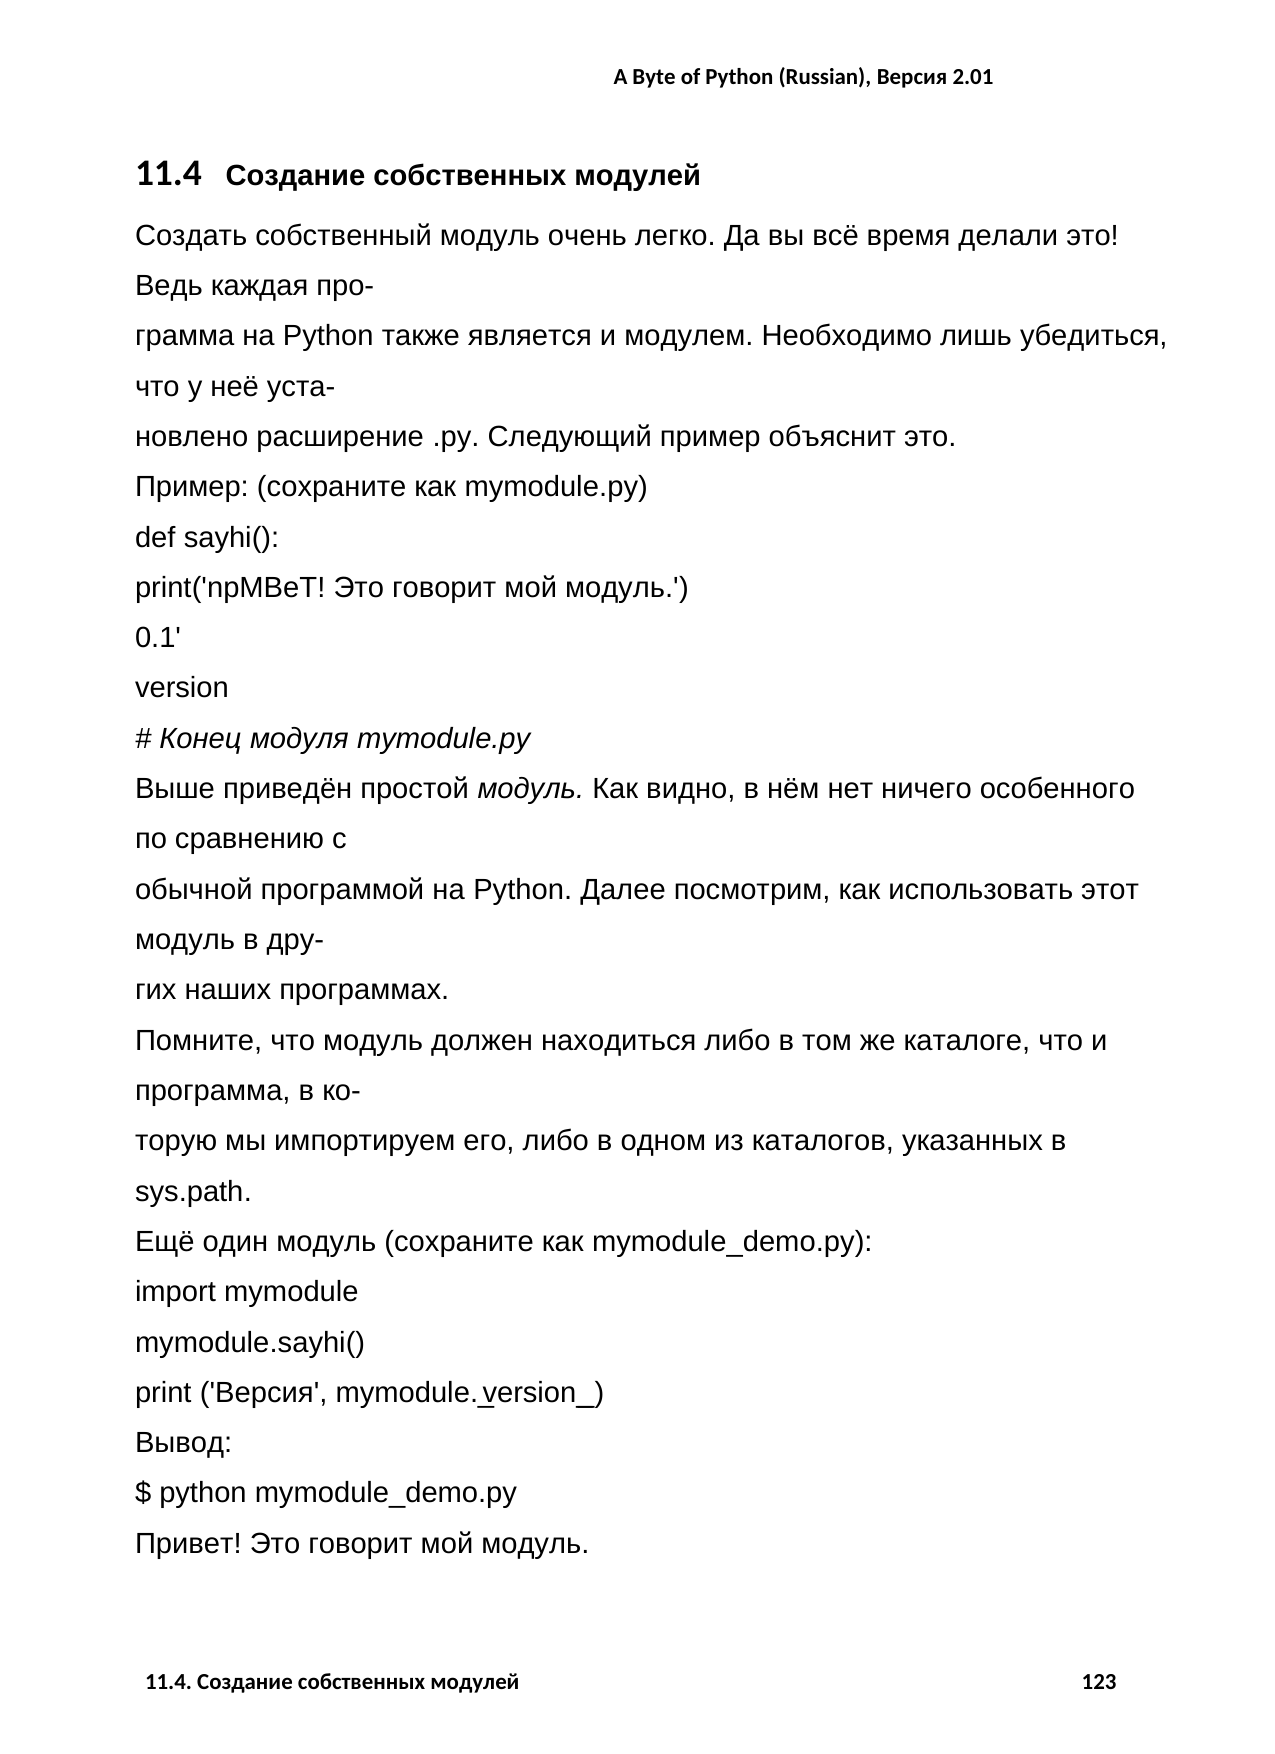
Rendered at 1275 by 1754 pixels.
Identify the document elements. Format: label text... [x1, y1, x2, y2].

text version [135, 671, 1172, 704]
text print('npMBeT! Это говорит мой модуль.') [135, 570, 1172, 603]
text # Конец модуля mymodule.py [135, 721, 1172, 754]
list Создание собственных модулей [135, 149, 1172, 195]
text Выше приведён простой модуль. Как видно, в нём нет ничего особенного по сравнению с обычной программой на Python. Далее посмотрим, как использовать этот модуль в дру- гих наших программах. [135, 771, 1172, 1006]
text $ python mymodule_demo.py Привет! Это говорит мой модуль. [135, 1476, 1172, 1559]
text Ещё один модуль (сохраните как mymodule_demo.py): import mymodule [135, 1224, 1172, 1308]
text Вывод: [135, 1425, 1172, 1459]
text Пример: (сохраните как mymodule.py) def sayhi(): [135, 469, 1172, 553]
text print ('Версия', mymodule. version ) [135, 1375, 1172, 1408]
text Создать собственный модуль очень легко. Да вы всё время делали это! Ведь каждая про- грамма на Python также является и модулем. Необходимо лишь убедиться, что у неё уста- новлено расширение .py. Следующий пример объяснит это. [135, 218, 1172, 452]
text mymodule.sayhi() [135, 1324, 1172, 1358]
text 0.1' [135, 620, 1172, 654]
text Помните, что модуль должен находиться либо в том же каталоге, что и программа, в ко- торую мы импортируем его, либо в одном из каталогов, указанных в sys.path. [135, 1023, 1172, 1207]
